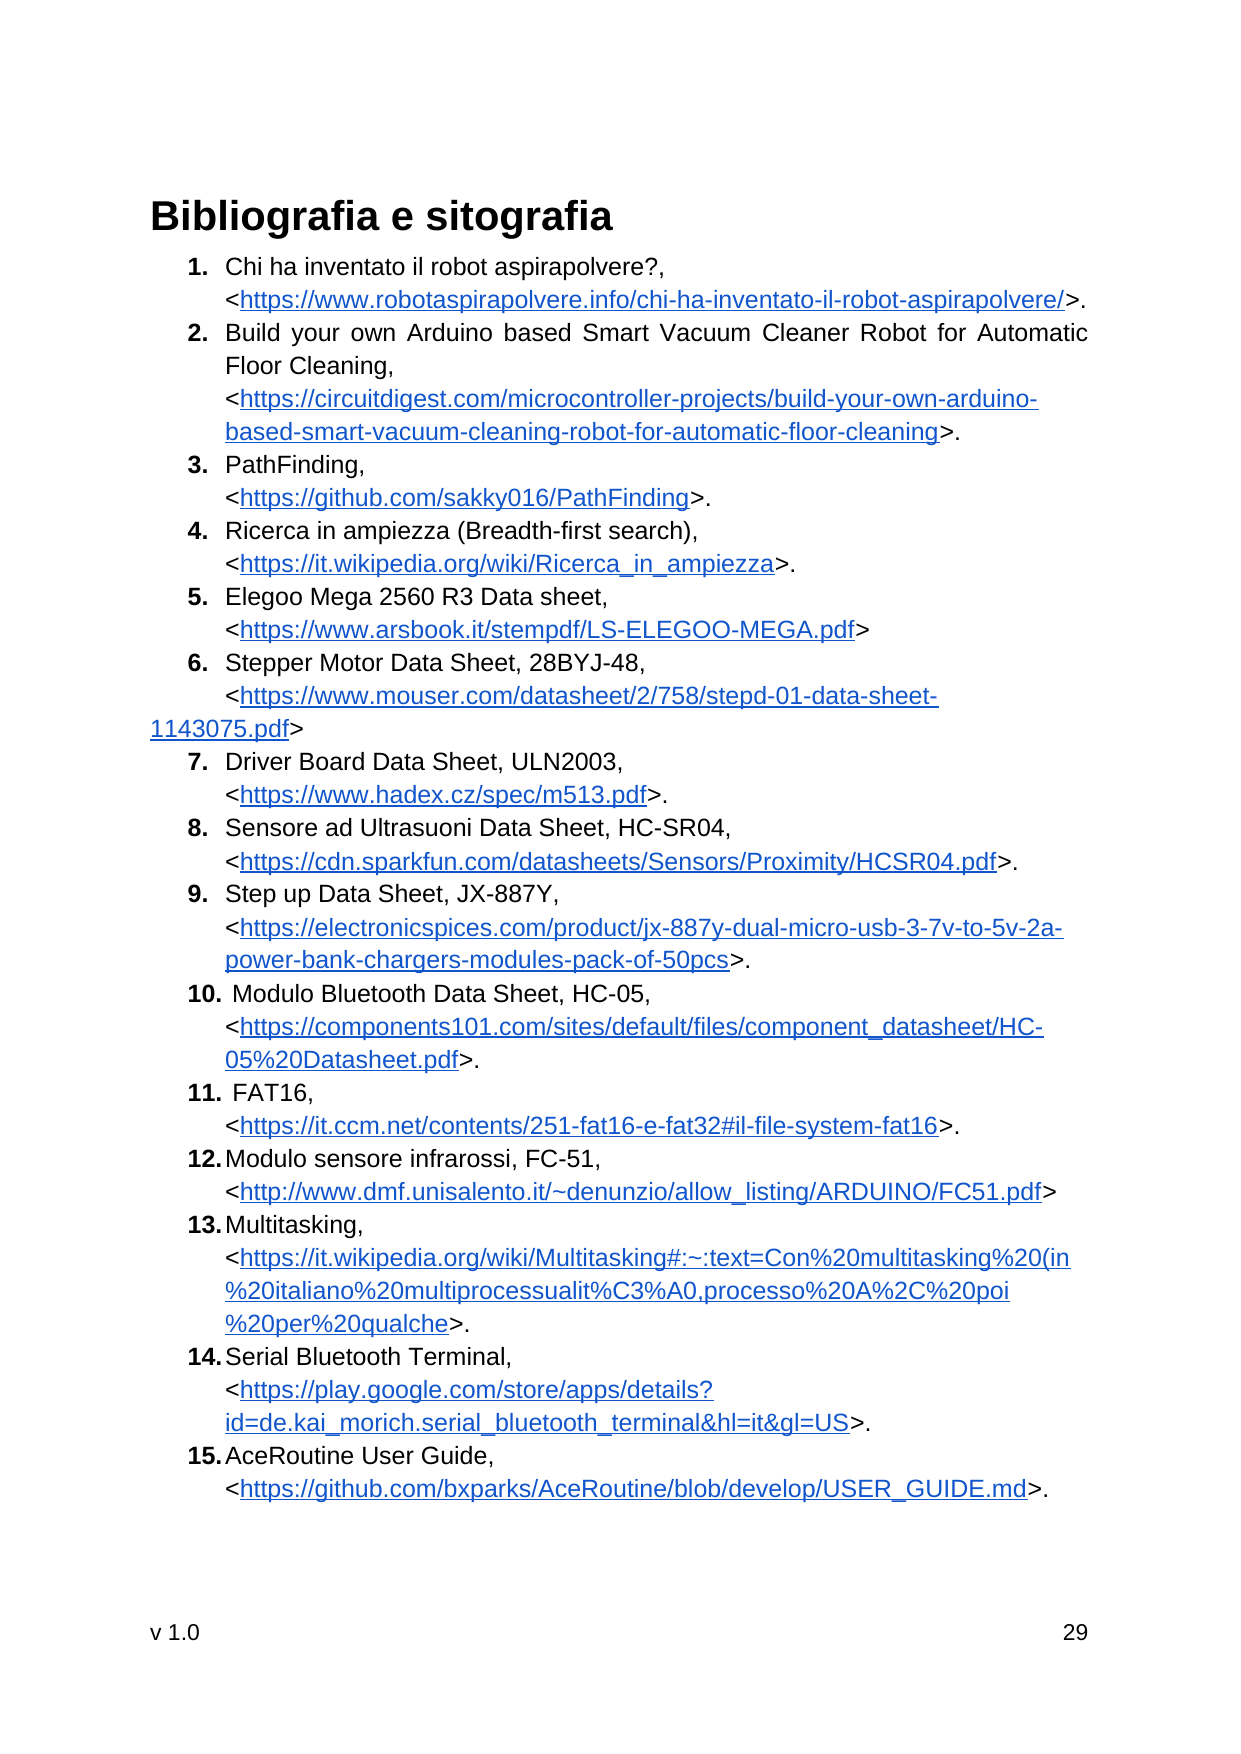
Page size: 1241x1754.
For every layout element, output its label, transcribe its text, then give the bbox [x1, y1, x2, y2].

text <https://www.hadex.cz/spec/m513.pdf>. [150, 780, 1090, 809]
list Step up Data Sheet, JX-887Y, [187, 879, 1090, 908]
list Modulo sensore infrarossi, FC-51, [187, 1144, 1090, 1172]
list Ricerca in ampiezza (Breadth-first search), [187, 516, 1090, 545]
list Elegoo Mega 2560 R3 Data sheet, [187, 582, 1090, 611]
text <https://components101.com/sites/default/files/component_datasheet/HC-05%20Datasheet.pdf>. [225, 1012, 1090, 1073]
subtitle Bibliografia e sitografia [150, 192, 1090, 239]
list PathFinding, [187, 450, 1090, 479]
text <https://github.com/bxparks/AceRoutine/blob/develop/USER_GUIDE.md>. [150, 1474, 1090, 1503]
list Serial Bluetooth Terminal, [187, 1342, 1090, 1371]
text <https://github.com/sakky016/PathFinding>. [225, 483, 1090, 512]
text <https://circuitdigest.com/microcontroller-projects/build-your-own-arduino-based-smart-vacuum-cleaning-robot-for-automatic-floor-cleaning>. [225, 384, 1090, 446]
text <https://play.google.com/store/apps/details?id=de.kai_morich.serial_bluetooth_terminal&hl=it&gl=US>. [225, 1375, 1090, 1437]
text <https://it.wikipedia.org/wiki/Multitasking#:~:text=Con%20multitasking%20(in%20italiano%20multiprocessualit%C3%A0,processo%20A%2C%20poi%20per%20qualche>. [225, 1243, 1090, 1337]
text <https://www.arsbook.it/stempdf/LS-ELEGOO-MEGA.pdf> [225, 615, 1090, 644]
list Build your own Arduino based Smart Vacuum Cleaner Robot for Automatic Floor Cleaning, [187, 318, 1090, 380]
list AceRoutine User Guide, [187, 1441, 1090, 1469]
list Multitasking, [187, 1210, 1090, 1238]
text <https://www.robotaspirapolvere.info/chi-ha-inventato-il-robot-aspirapolvere/>. [150, 285, 1090, 314]
text <https://it.wikipedia.org/wiki/Ricerca_in_ampiezza>. [150, 549, 1090, 578]
list Chi ha inventato il robot aspirapolvere?, [187, 252, 1090, 281]
text <http://www.dmf.unisalento.it/~denunzio/allow_listing/ARDUINO/FC51.pdf> [225, 1177, 1090, 1205]
text <https://www.mouser.com/datasheet/2/758/stepd-01-data-sheet-1143075.pdf> [150, 681, 1090, 743]
list Sensore ad Ultrasuoni Data Sheet, HC-SR04, [187, 813, 1090, 842]
list FAT16, [187, 1078, 1090, 1106]
text <https://it.ccm.net/contents/251-fat16-e-fat32#il-file-system-fat16>. [225, 1111, 1090, 1139]
list Stepper Motor Data Sheet, 28BYJ-48, [187, 648, 1090, 677]
text <https://electronicspices.com/product/jx-887y-dual-micro-usb-3-7v-to-5v-2a-power-bank-chargers-modules-pack-of-50pcs>. [225, 912, 1090, 974]
list Modulo Bluetooth Data Sheet, HC-05, [187, 978, 1090, 1007]
list Driver Board Data Sheet, ULN2003, [187, 747, 1090, 776]
text <https://cdn.sparkfun.com/datasheets/Sensors/Proximity/HCSR04.pdf>. [225, 846, 1090, 875]
